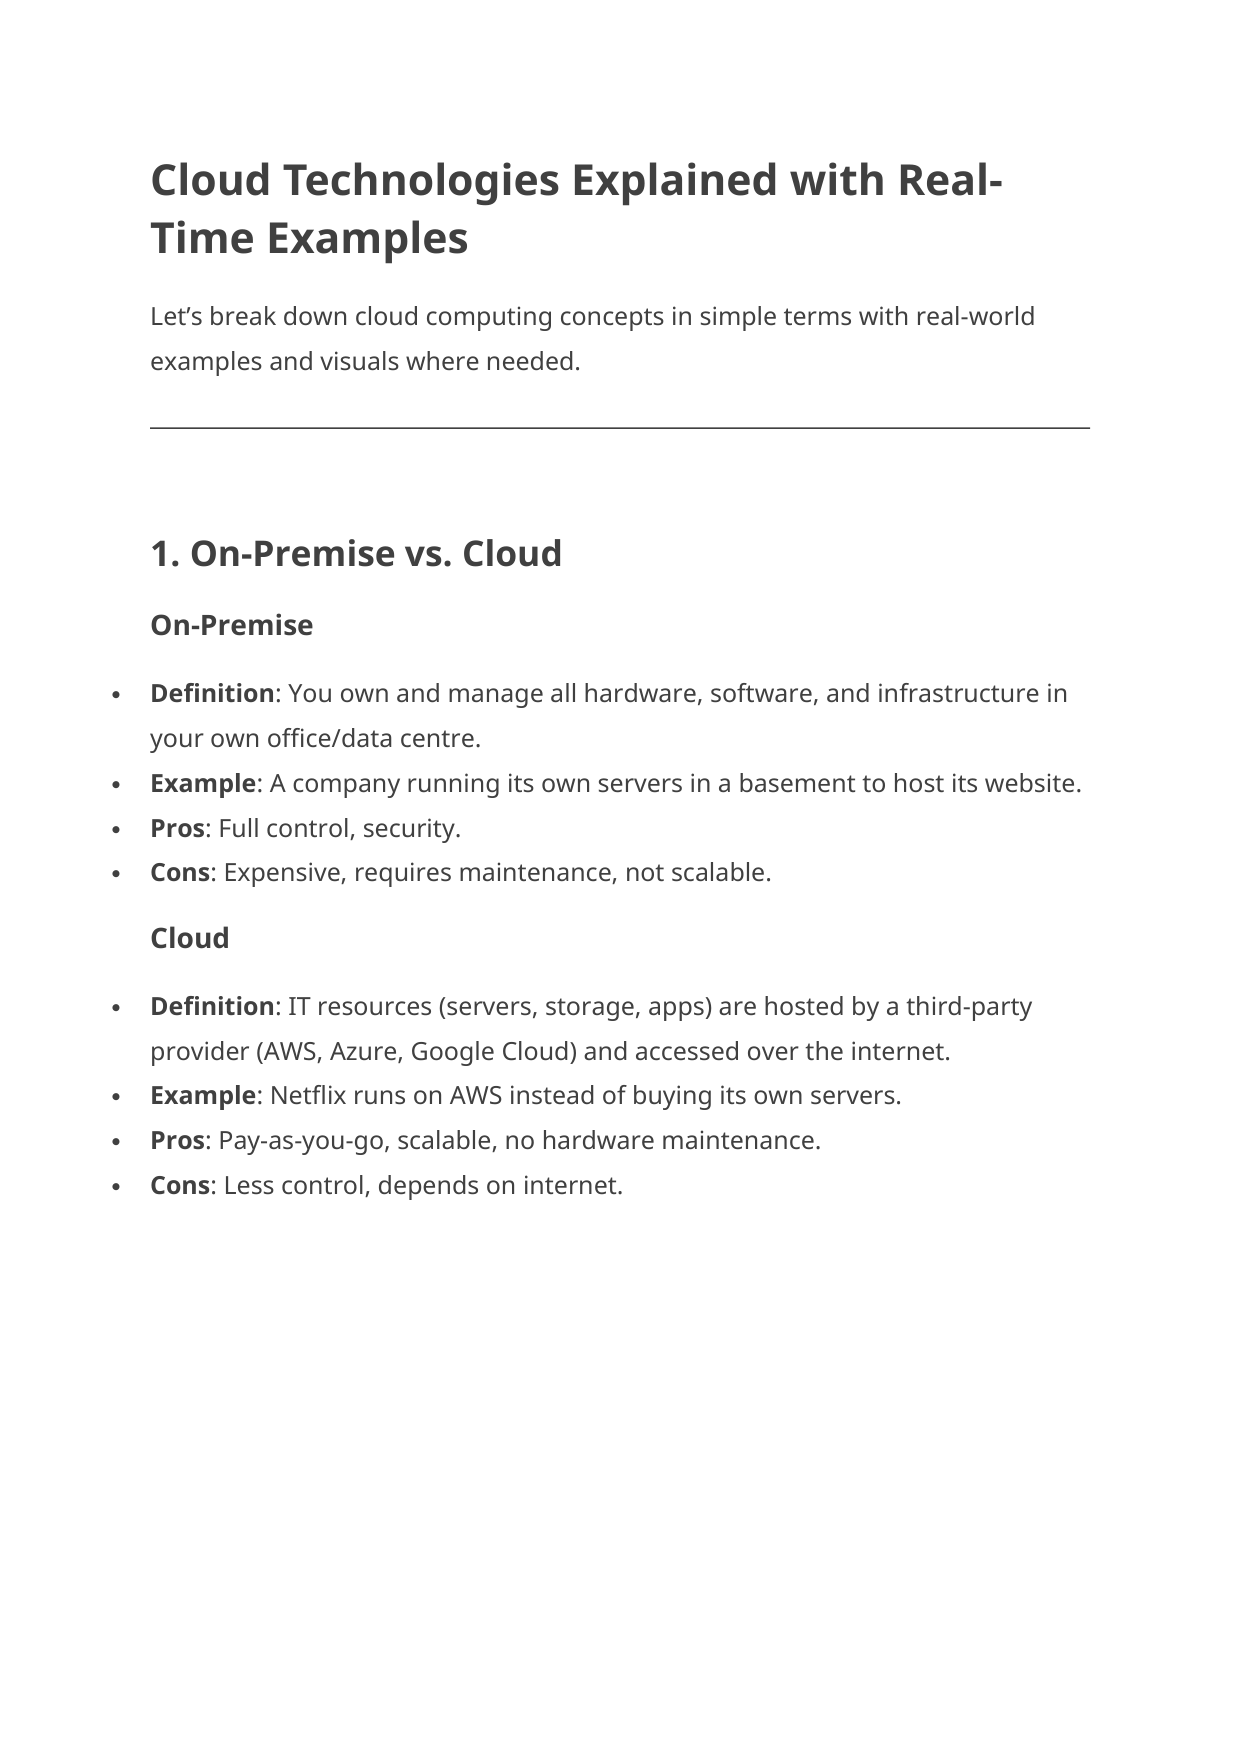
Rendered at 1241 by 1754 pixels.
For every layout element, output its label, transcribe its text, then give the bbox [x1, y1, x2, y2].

list Example: A company running its own servers in a basement to host its website. [112, 755, 1090, 799]
list Cons: Expensive, requires maintenance, not scalable. [112, 844, 1090, 889]
list Definition: IT resources (servers, storage, apps) are hosted by a third-party provider (AWS, Azure, Google Cloud) and accessed over the internet. [112, 978, 1090, 1067]
text 1. On-Premise vs. Cloud [150, 529, 1090, 577]
text On-Premise [150, 606, 1090, 644]
list Example: Netflix runs on AWS instead of buying its own servers. [112, 1067, 1090, 1112]
text Cloud Technologies Explained with Real-Time Examples [150, 150, 1090, 266]
list Cons: Less control, depends on internet. [112, 1157, 1090, 1201]
list Pros: Pay-as-you-go, scalable, no hardware maintenance. [112, 1112, 1090, 1157]
text Cloud [150, 918, 1090, 956]
list Pros: Full control, security. [112, 799, 1090, 844]
text Let’s break down cloud computing concepts in simple terms with real-world examples and visuals where needed. [150, 288, 1090, 377]
list Definition: You own and manage all hardware, software, and infrastructure in your own office/data centre. [112, 666, 1090, 755]
